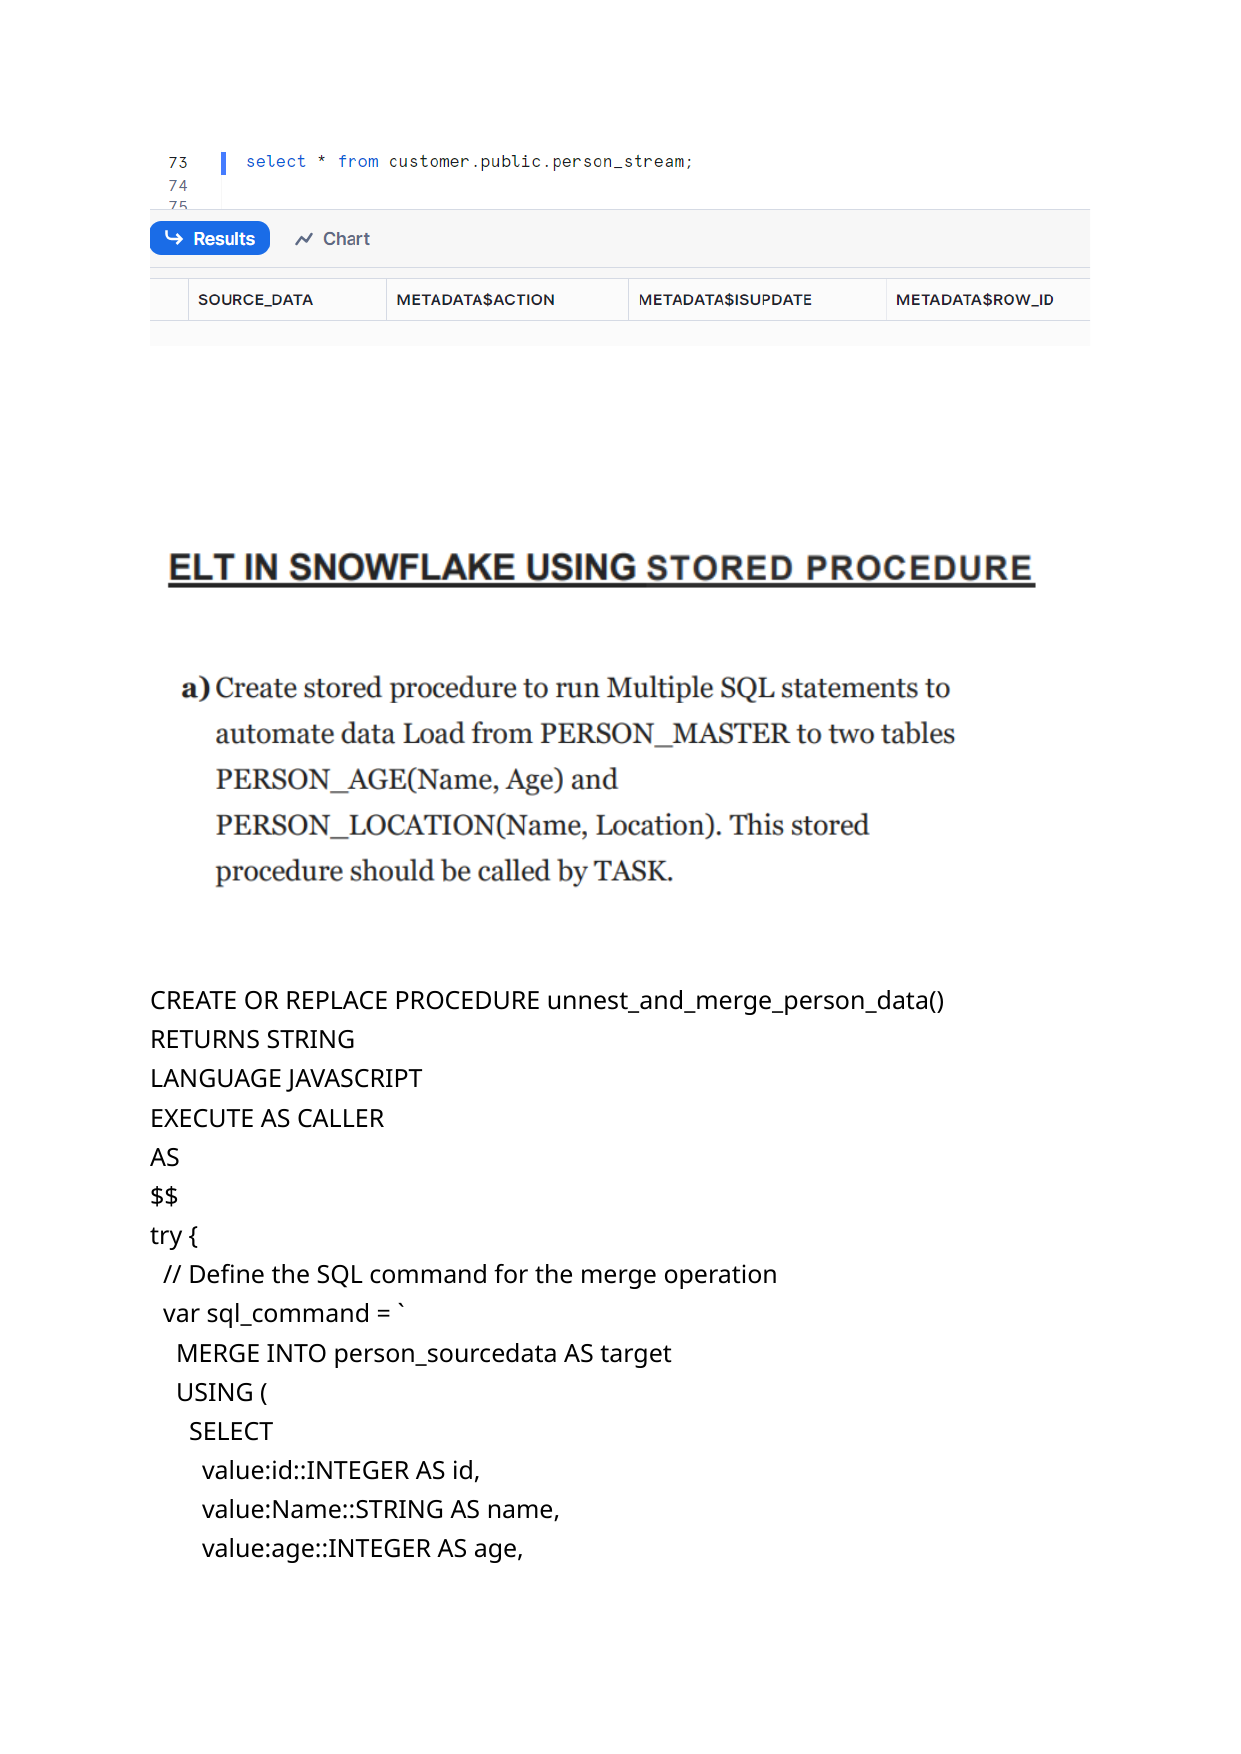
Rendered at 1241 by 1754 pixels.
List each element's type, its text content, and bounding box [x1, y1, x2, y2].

text EXECUTE AS CALLER [150, 1100, 1090, 1134]
text SELECT [150, 1413, 1090, 1448]
text CREATE OR REPLACE PROCEDURE unnest_and_merge_person_data() [150, 983, 1090, 1017]
text USING ( [150, 1374, 1090, 1408]
text AS [150, 1139, 1090, 1173]
picture [150, 150, 1091, 346]
text MERGE INTO person_sourcedata AS target [150, 1335, 1090, 1369]
text value:age::INTEGER AS age, [150, 1531, 1090, 1565]
picture [150, 648, 1091, 900]
text try { [150, 1218, 1090, 1252]
picture [150, 507, 1091, 605]
text $$ [150, 1178, 1090, 1213]
text value:Name::STRING AS name, [150, 1492, 1090, 1526]
text // Define the SQL command for the merge operation [150, 1257, 1090, 1291]
text RETURNS STRING [150, 1022, 1090, 1056]
text var sql_command = ` [150, 1296, 1090, 1330]
text value:id::INTEGER AS id, [150, 1453, 1090, 1487]
text LANGUAGE JAVASCRIPT [150, 1061, 1090, 1095]
